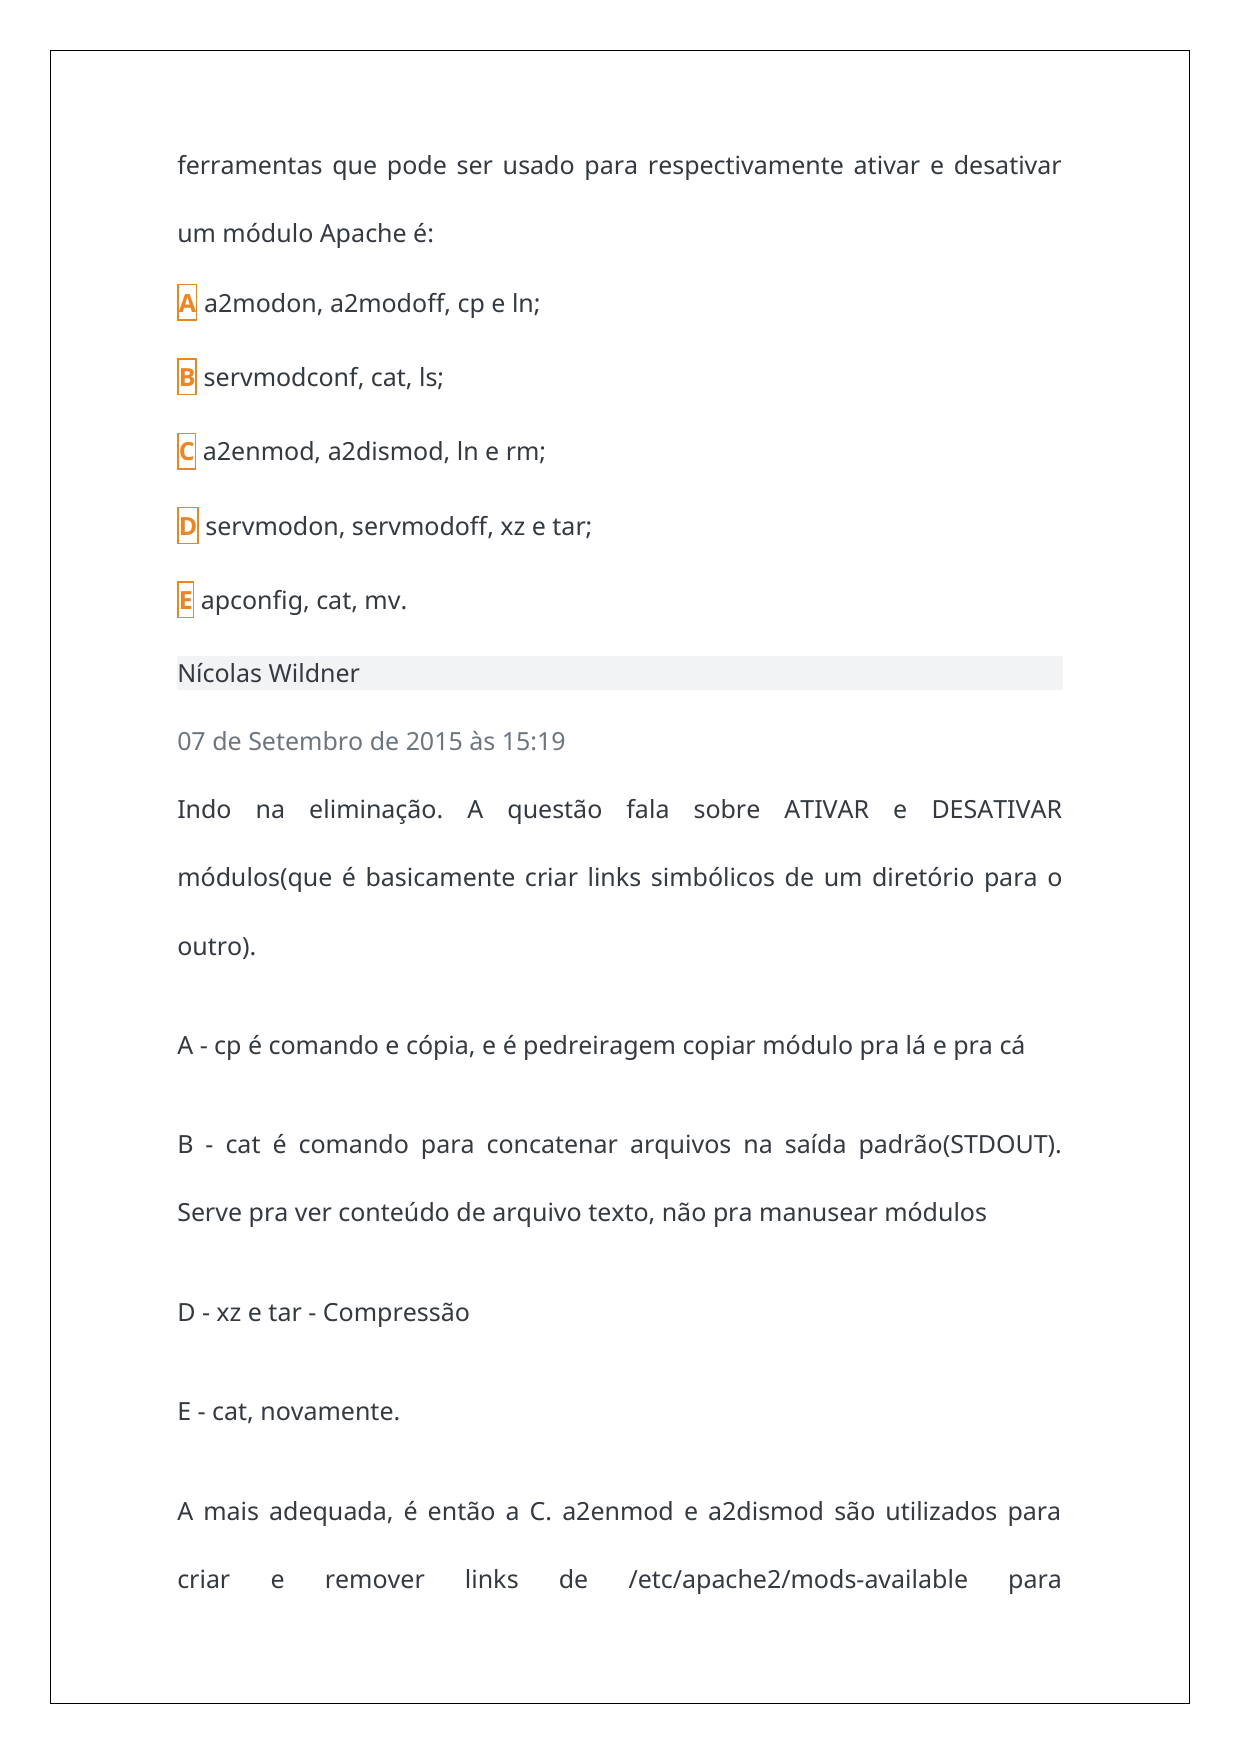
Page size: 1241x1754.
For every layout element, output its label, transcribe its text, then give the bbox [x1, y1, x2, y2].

text B - cat é comando para concatenar arquivos na saída padrão(STDOUT). Serve pra ver conteúdo de arquivo texto, não pra manusear módulos [177, 1127, 1063, 1229]
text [177, 1493, 1063, 1595]
text E apconfig, cat, mv. [194, 581, 1063, 618]
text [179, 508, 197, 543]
text A a2modon, a2modoff, cp e ln; [197, 284, 1063, 321]
text C a2enmod, a2dismod, ln e rm; [196, 432, 1063, 470]
text 07 de Setembro de 2015 às 15:19 [177, 724, 1063, 758]
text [177, 147, 1063, 250]
text E - cat, novamente. [177, 1394, 1063, 1428]
text A - cp é comando e cópia, e é pedreiragem copiar módulo pra lá e pra cá [177, 1027, 1063, 1062]
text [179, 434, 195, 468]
text B servmodconf, cat, ls; [197, 358, 1063, 395]
text Nícolas Wildner [177, 656, 1063, 690]
text D servmodon, servmodoff, xz e tar; [199, 507, 1063, 544]
text Indo na eliminação. A questão fala sobre ATIVAR e DESATIVAR módulos(que é basicamente criar links simbólicos de um diretório para o outro). [177, 792, 1063, 962]
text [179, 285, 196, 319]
text D - xz e tar - Compressão [177, 1294, 1063, 1328]
